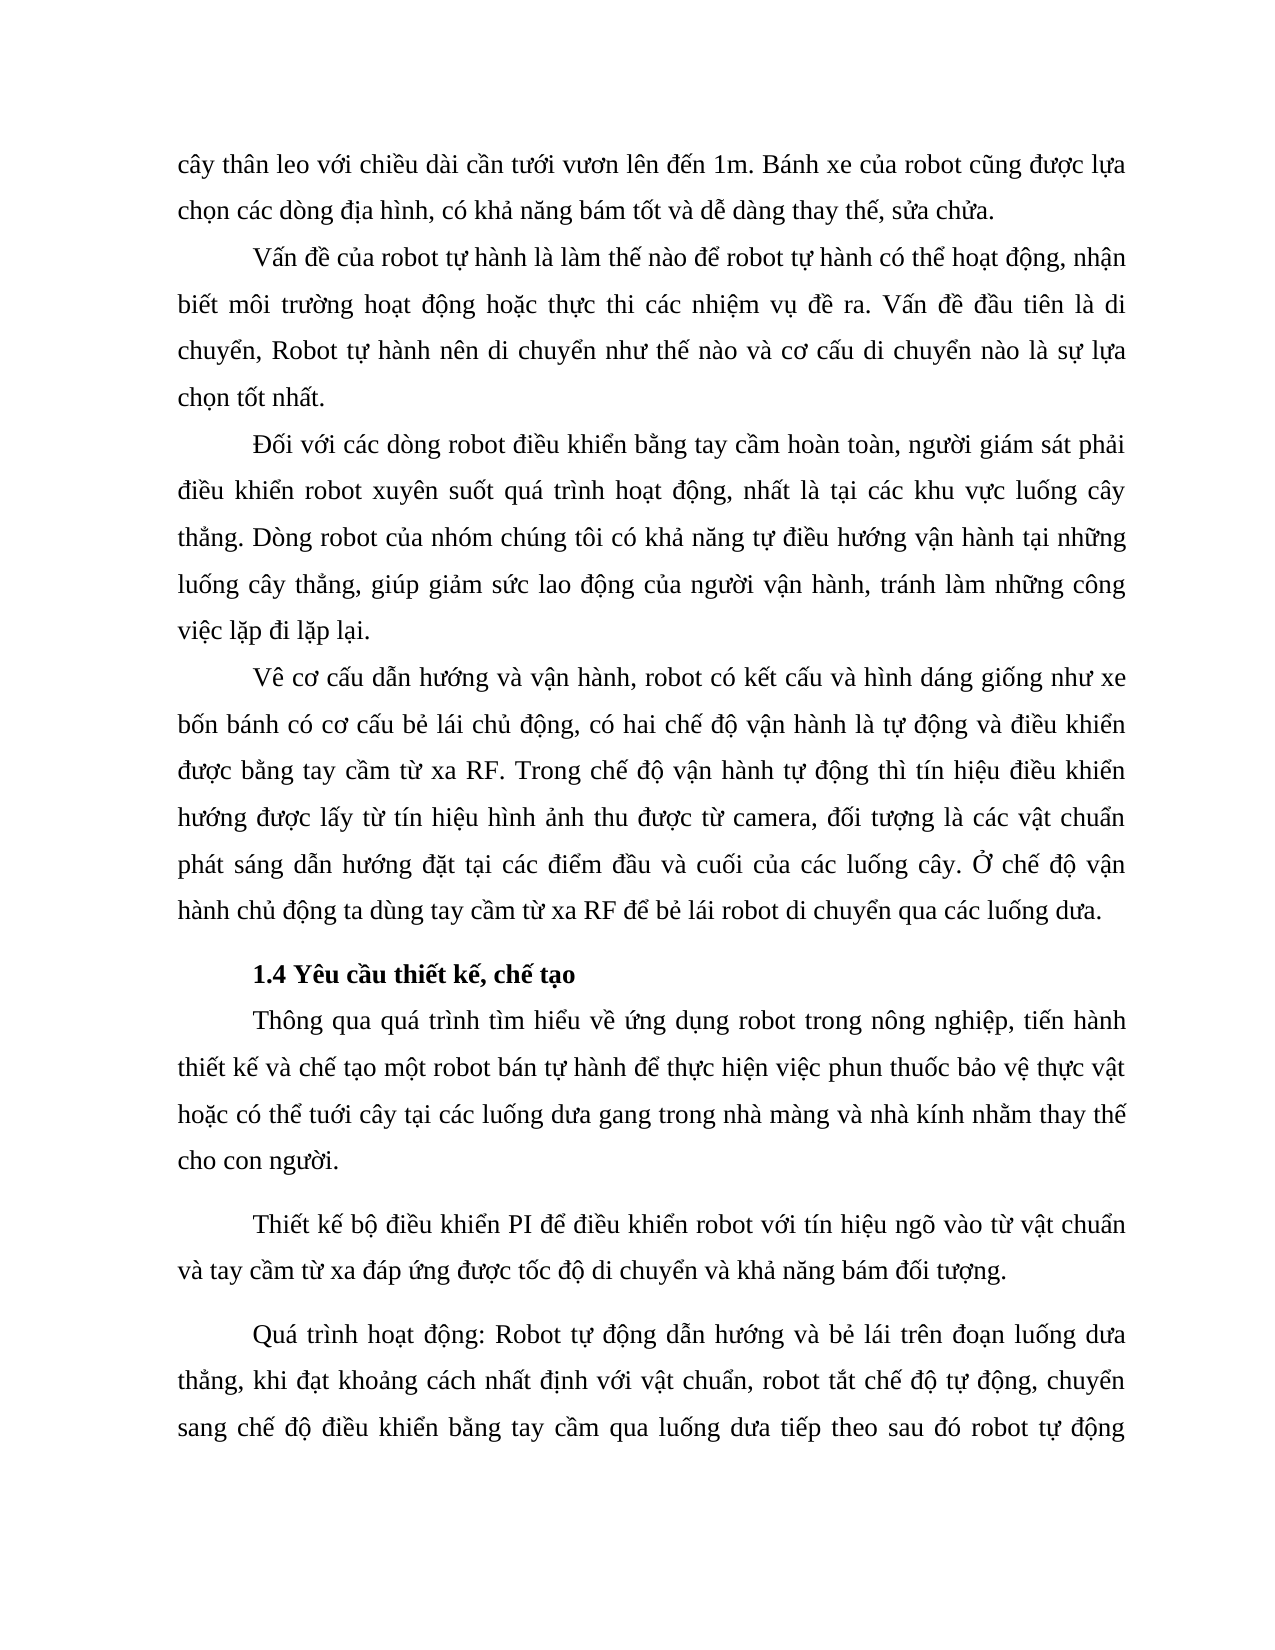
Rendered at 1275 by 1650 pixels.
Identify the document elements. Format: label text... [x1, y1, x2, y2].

text Đối với các dòng robot điều khiển bằng tay cầm hoàn toàn, người giám sát phải điều khiển robot xuyên suốt quá trình hoạt động, nhất là tại các khu vực luống cây thẳng. Dòng robot của nhóm chúng tôi có khả năng tự điều hướng vận hành tại những luống cây thẳng, giúp giảm sức lao động của người vận hành, tránh làm những công việc lặp đi lặp lại. [177, 428, 1127, 646]
subtitle 1.4 Yêu cầu thiết kế, chế tạo [252, 958, 1127, 989]
text Vê cơ cấu dẫn hướng và vận hành, robot có kết cấu và hình dáng giống như xe bốn bánh có cơ cấu bẻ lái chủ động, có hai chế độ vận hành là tự động và điều khiển được bằng tay cầm từ xa RF. Trong chế độ vận hành tự động thì tín hiệu điều khiển hướng được lấy từ tín hiệu hình ảnh thu được từ camera, đối tượng là các vật chuẩn phát sáng dẫn hướng đặt tại các điểm đầu và cuối của các luống cây. Ở chế độ vận hành chủ động ta dùng tay cầm từ xa RF để bẻ lái robot di chuyển qua các luống dưa. [177, 661, 1127, 926]
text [177, 1318, 1127, 1442]
text Thông qua quá trình tìm hiểu về ứng dụng robot trong nông nghiệp, tiến hành thiết kế và chế tạo một robot bán tự hành để thực hiện việc phun thuốc bảo vệ thực vật hoặc có thể tuới cây tại các luống dưa gang trong nhà màng và nhà kính nhằm thay thế cho con người. [177, 1004, 1127, 1176]
text Vấn đề của robot tự hành là làm thế nào để robot tự hành có thể hoạt động, nhận biết môi trường hoạt động hoặc thực thi các nhiệm vụ đề ra. Vấn đề đầu tiên là di chuyển, Robot tự hành nên di chuyển như thế nào và cơ cấu di chuyển nào là sự lựa chọn tốt nhất. [177, 241, 1127, 412]
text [177, 148, 1127, 226]
text Thiết kế bộ điều khiển PI để điều khiển robot với tín hiệu ngõ vào từ vật chuẩn và tay cầm từ xa đáp ứng được tốc độ di chuyển và khả năng bám đối tượng. [177, 1208, 1127, 1286]
